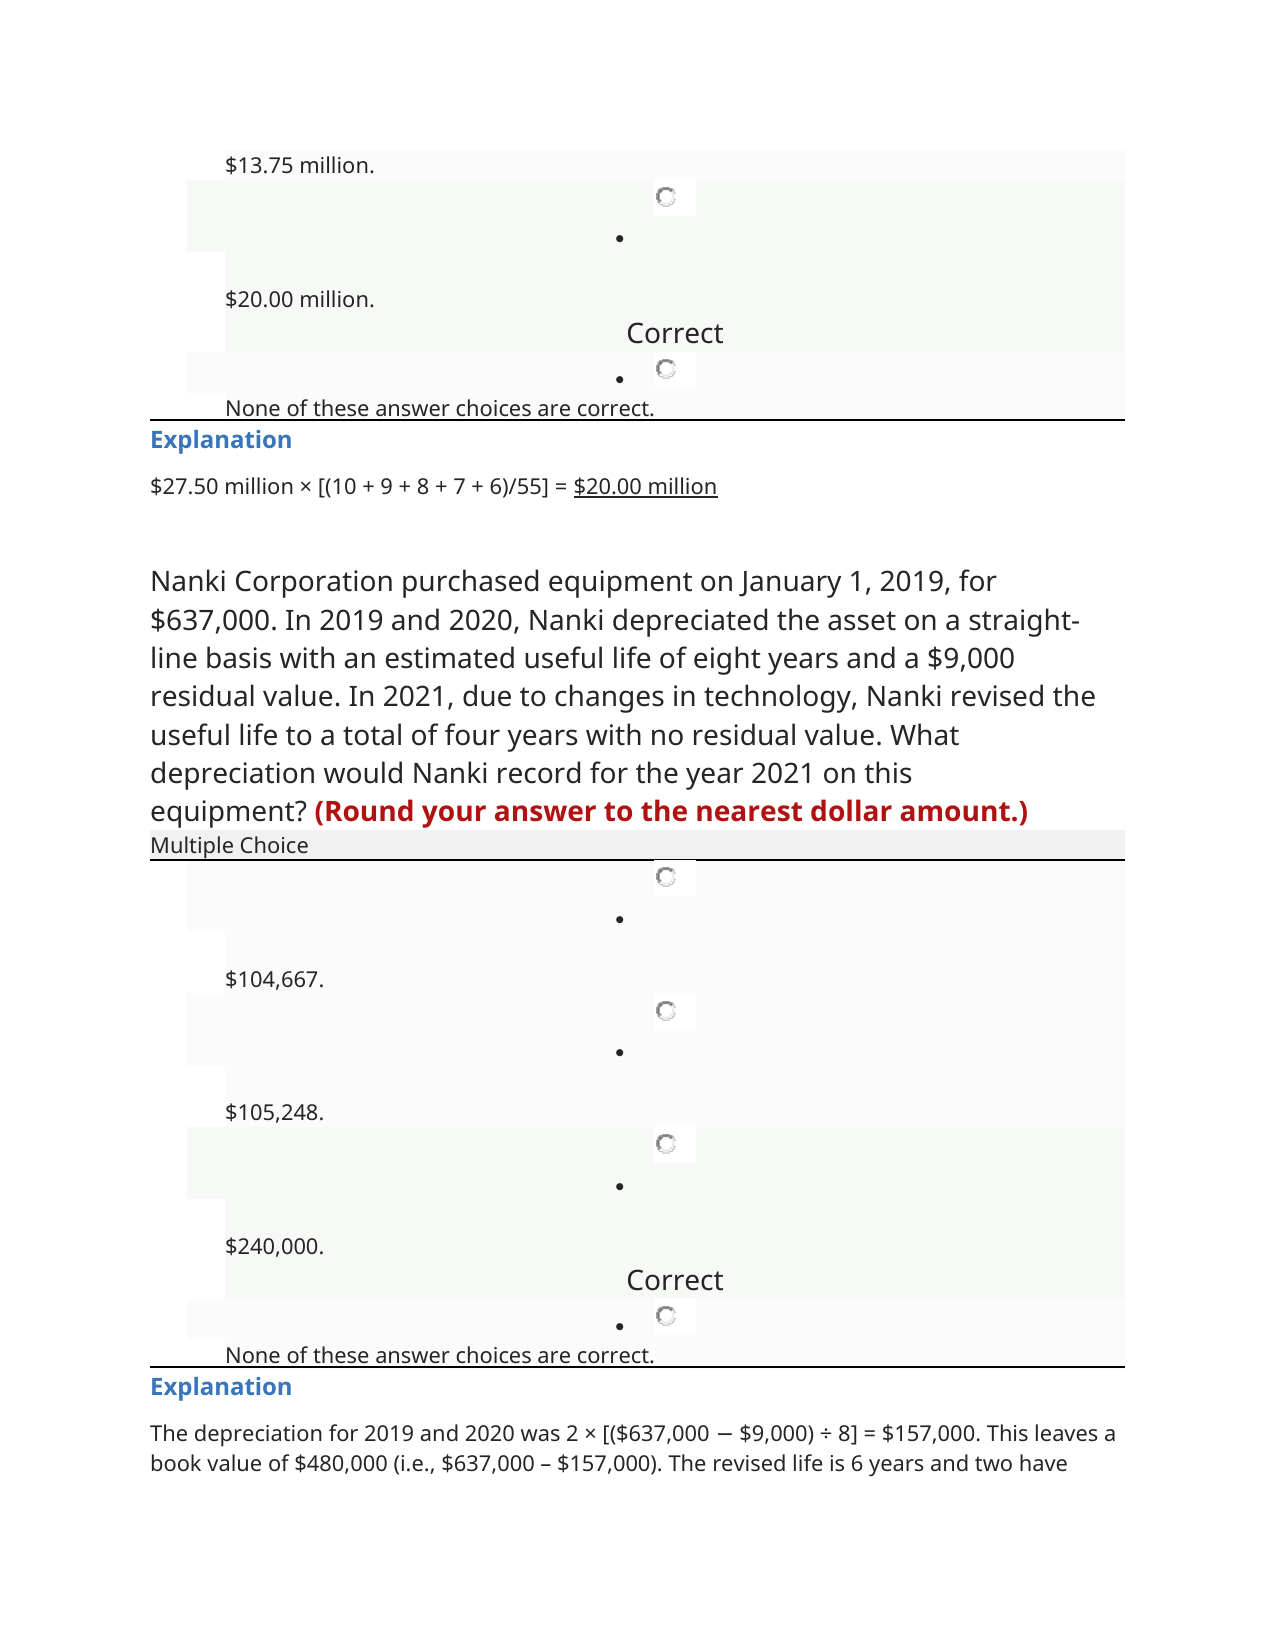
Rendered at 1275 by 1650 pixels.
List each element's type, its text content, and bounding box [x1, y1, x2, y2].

text $13.75 million. [225, 150, 1125, 180]
text $104,667. [225, 964, 1125, 993]
text $240,000. [225, 1231, 1125, 1261]
text None of these answer choices are correct. [225, 1340, 1125, 1366]
text $20.00 million. [225, 283, 1125, 313]
text Correct [225, 1261, 1125, 1299]
subtitle Multiple Choice [150, 830, 1125, 859]
text $27.50 million × [(10 + 9 + 8 + 7 + 6)/55] = $20.00 million [150, 471, 1125, 501]
subtitle Explanation [150, 1370, 1125, 1402]
text Nanki Corporation purchased equipment on January 1, 2019, for $637,000. In 2019 and 2020, Nanki depreciated the asset on a straight-line basis with an estimated useful life of eight years and a $9,000 residual value. In 2021, due to changes in technology, Nanki revised the useful life to a total of four years with no residual value. What depreciation would Nanki record for the year 2021 on this equipment? (Round your answer to the nearest dollar amount.) [150, 562, 1125, 830]
text None of these answer choices are correct. [225, 393, 1125, 419]
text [150, 1418, 1125, 1478]
text $105,248. [225, 1097, 1125, 1127]
text Correct [225, 313, 1125, 352]
subtitle Explanation [150, 423, 1125, 455]
